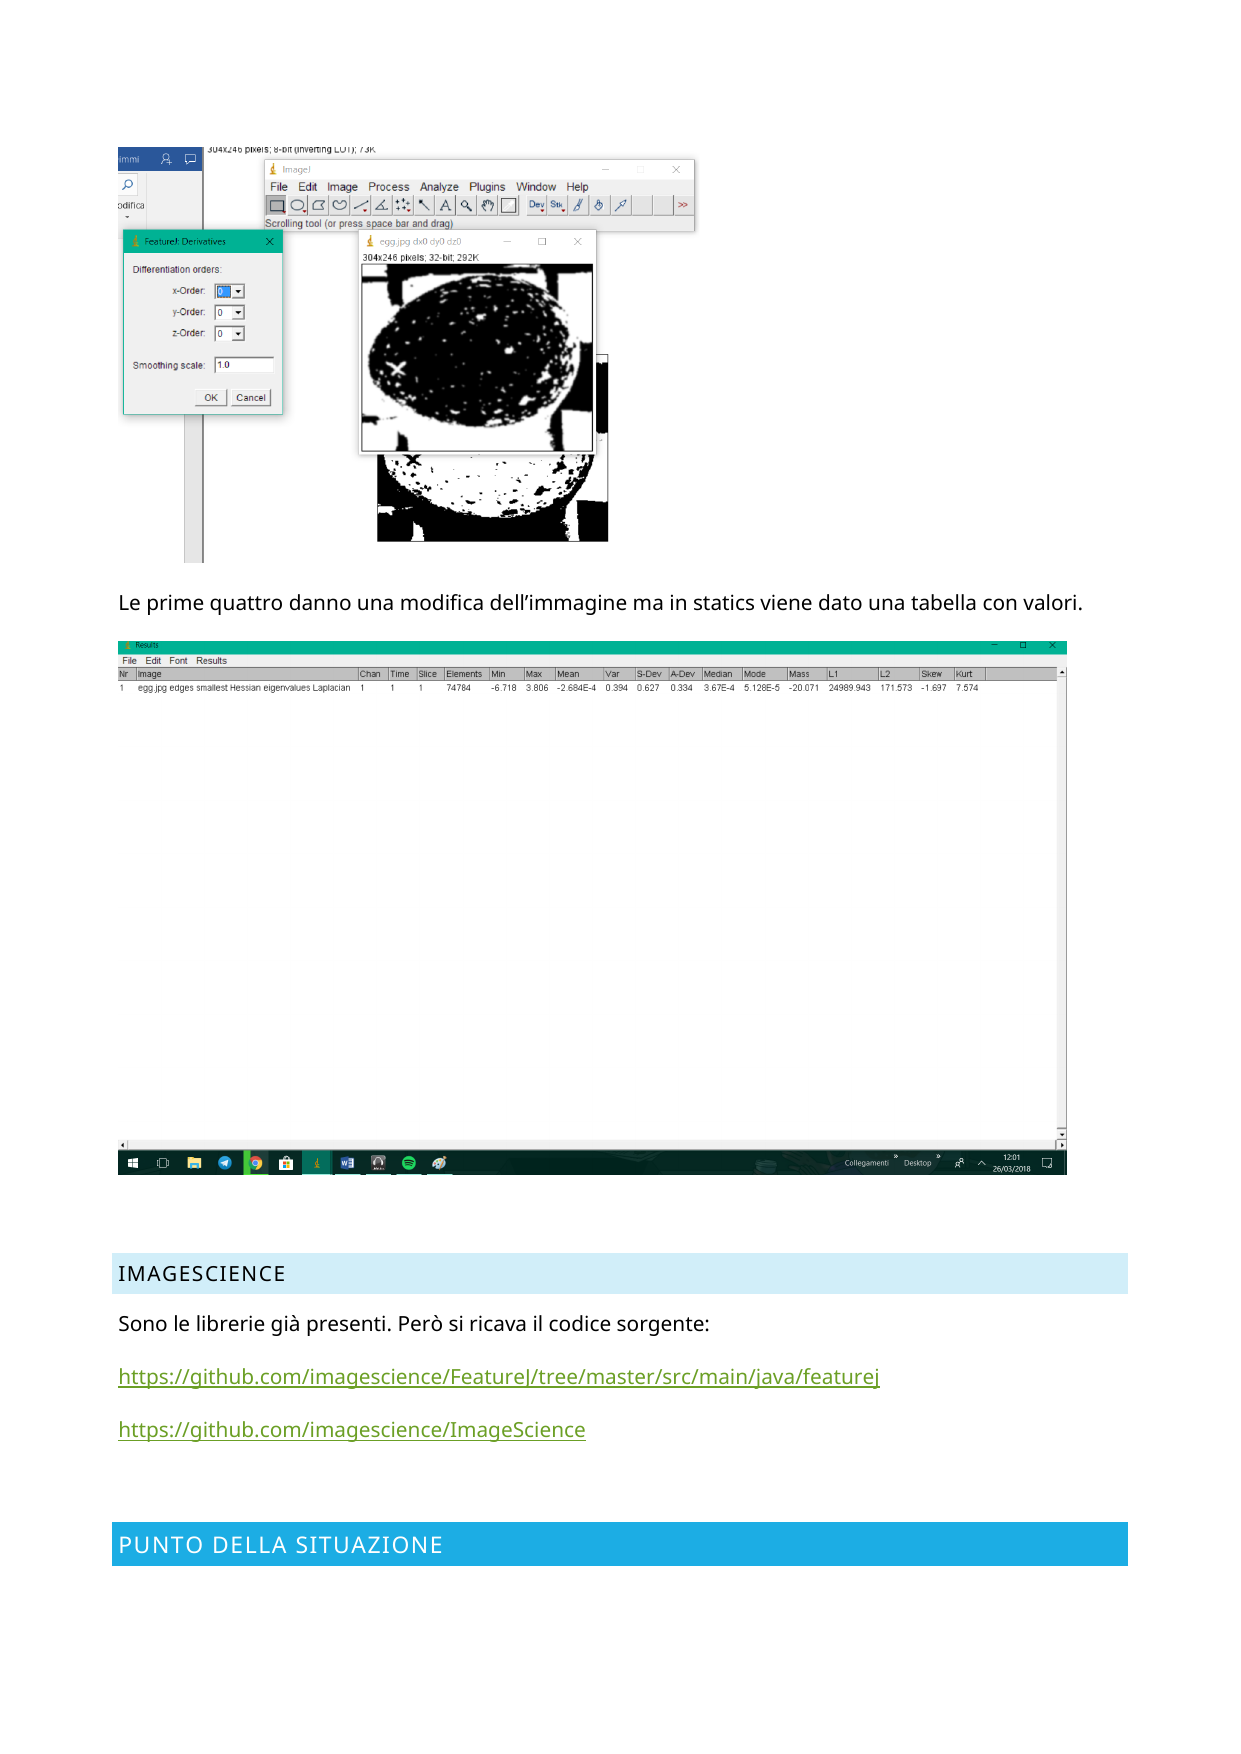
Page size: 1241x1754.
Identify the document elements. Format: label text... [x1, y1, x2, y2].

subtitle iMAGESCIENCE [118, 1259, 1122, 1288]
text https://github.com/imagescience/ImageScience [118, 1416, 1122, 1444]
picture [118, 147, 700, 563]
picture [118, 641, 1067, 1175]
text Le prime quattro danno una modifica dell’immagine ma in statics viene dato una tabella con valori. [118, 588, 1122, 616]
subtitle Punto della situazione [118, 1529, 1122, 1560]
text https://github.com/imagescience/FeatureJ/tree/master/src/main/java/featurej [118, 1362, 1122, 1391]
text Sono le librerie già presenti. Però si ricava il codice sorgente: [118, 1309, 1122, 1337]
